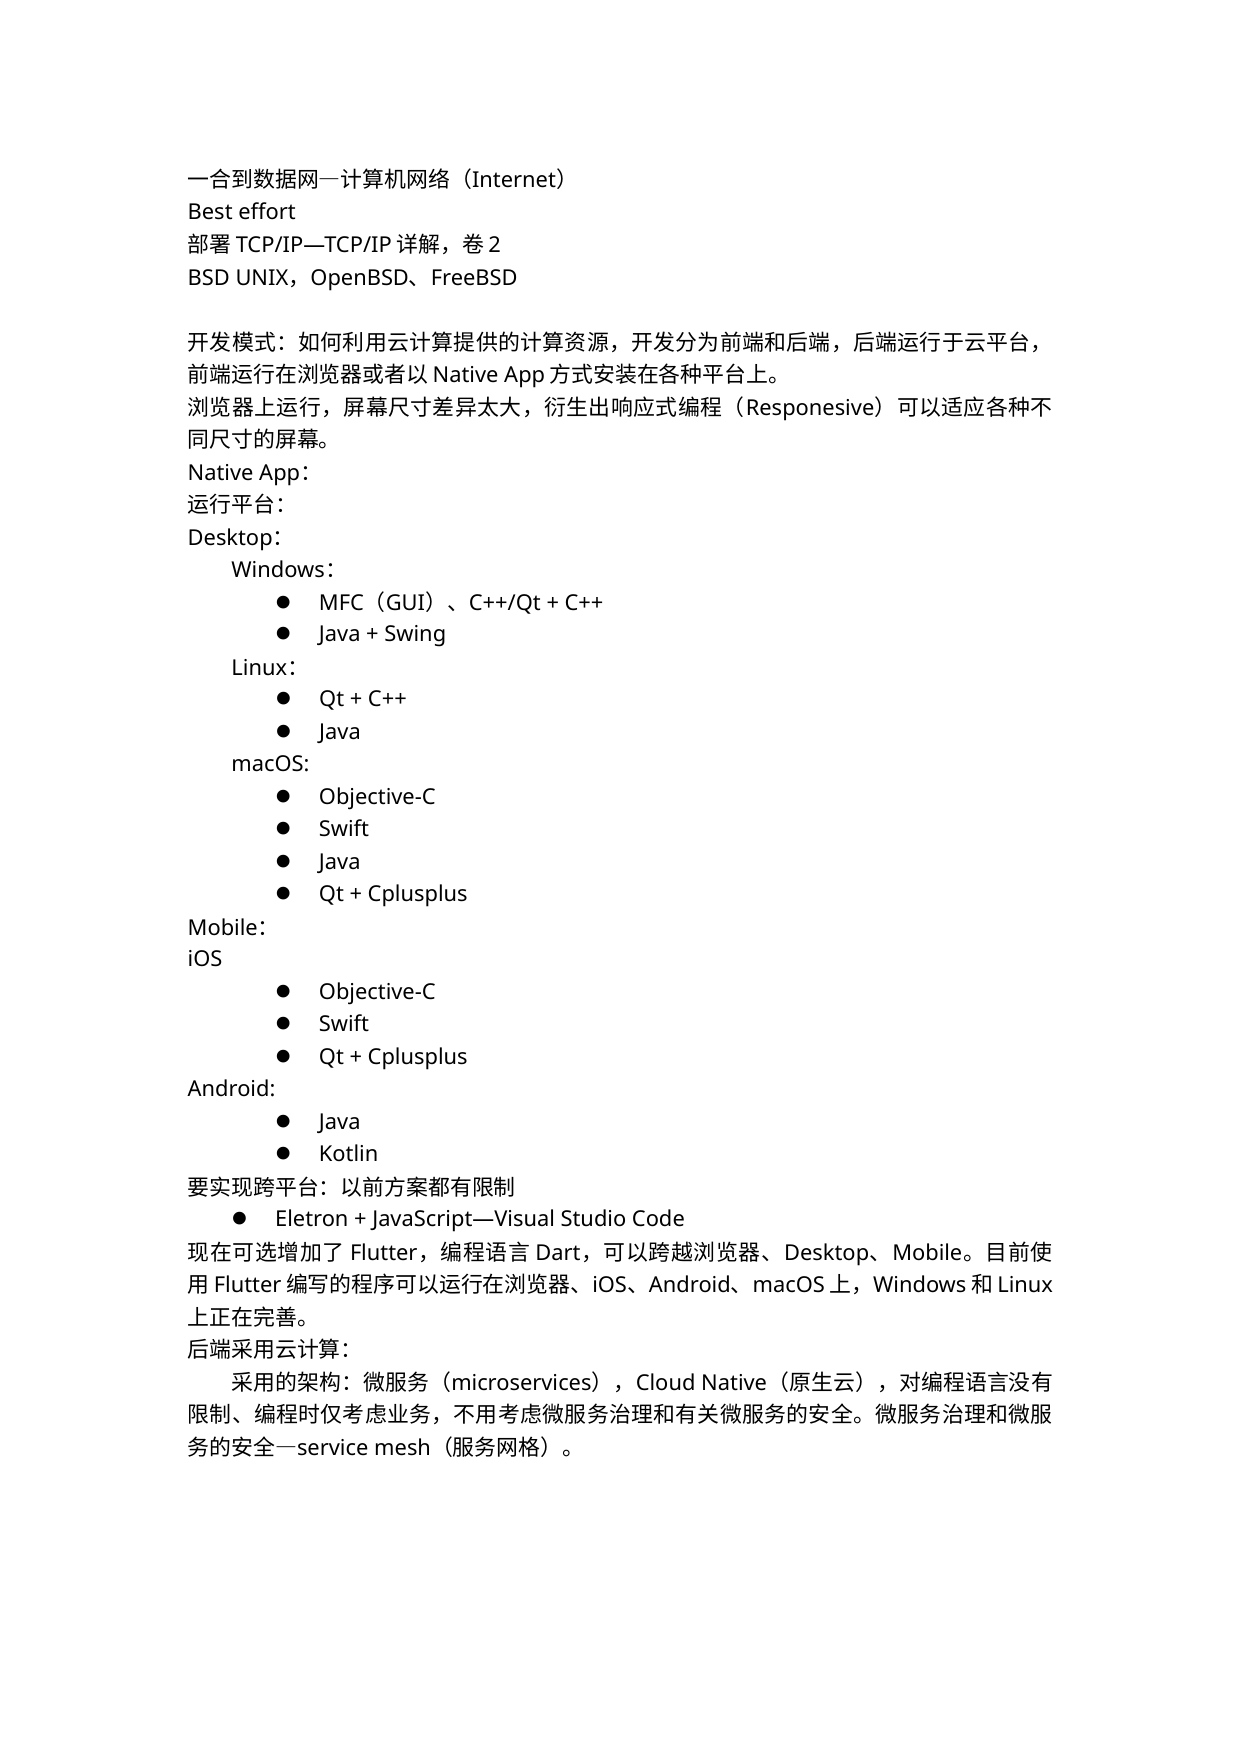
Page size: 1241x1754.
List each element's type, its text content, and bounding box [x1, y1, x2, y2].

list Qt + Cplusplus [275, 877, 1053, 909]
list Qt + C++ [275, 682, 1053, 714]
text Best effort [187, 194, 1053, 227]
text Mobile： [187, 909, 1053, 942]
text 要实现跨平台：以前方案都有限制 [187, 1169, 1053, 1202]
text Native App： [187, 454, 1053, 487]
text 运行平台： [187, 487, 1053, 519]
list Objective-C [275, 779, 1053, 812]
list Qt + Cplusplus [275, 1039, 1053, 1072]
text 后端采用云计算： [187, 1332, 1053, 1364]
text 部署TCP/IP—TCP/IP详解，卷2 [187, 227, 1053, 259]
list MFC（GUI）、C++/Qt + C++ [275, 584, 1053, 617]
text Android: [187, 1072, 1053, 1104]
text BSD UNIX，OpenBSD、FreeBSD [187, 259, 1053, 292]
text iOS [187, 942, 1053, 974]
list Java [275, 1104, 1053, 1137]
text 开发模式：如何利用云计算提供的计算资源，开发分为前端和后端，后端运行于云平台，前端运行在浏览器或者以Native App方式安装在各种平台上。 [187, 324, 1053, 389]
text Desktop： [187, 519, 1053, 552]
text Windows： [187, 552, 1053, 584]
list Java + Swing [275, 617, 1053, 649]
text Linux： [187, 649, 1053, 682]
list Swift [275, 812, 1053, 844]
text macOS: [187, 747, 1053, 779]
text 浏览器上运行，屏幕尺寸差异太大，衍生出响应式编程（Responesive）可以适应各种不同尺寸的屏幕。 [187, 389, 1053, 454]
list Eletron + JavaScript—Visual Studio Code [231, 1202, 1053, 1234]
list Swift [275, 1007, 1053, 1039]
list Java [275, 714, 1053, 747]
list Kotlin [275, 1137, 1053, 1169]
text 现在可选增加了Flutter，编程语言Dart，可以跨越浏览器、Desktop、Mobile。目前使用Flutter编写的程序可以运行在浏览器、iOS、Android、macOS上，Windows和Linux上正在完善。 [187, 1234, 1053, 1332]
list Objective-C [275, 974, 1053, 1007]
list Java [275, 844, 1053, 877]
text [187, 162, 1053, 194]
text 采用的架构：微服务（microservices），Cloud Native（原生云），对编程语言没有限制、编程时仅考虑业务，不用考虑微服务治理和有关微服务的安全。微服务治理和微服务的安全—service mesh（服务网格）。 [187, 1364, 1053, 1462]
